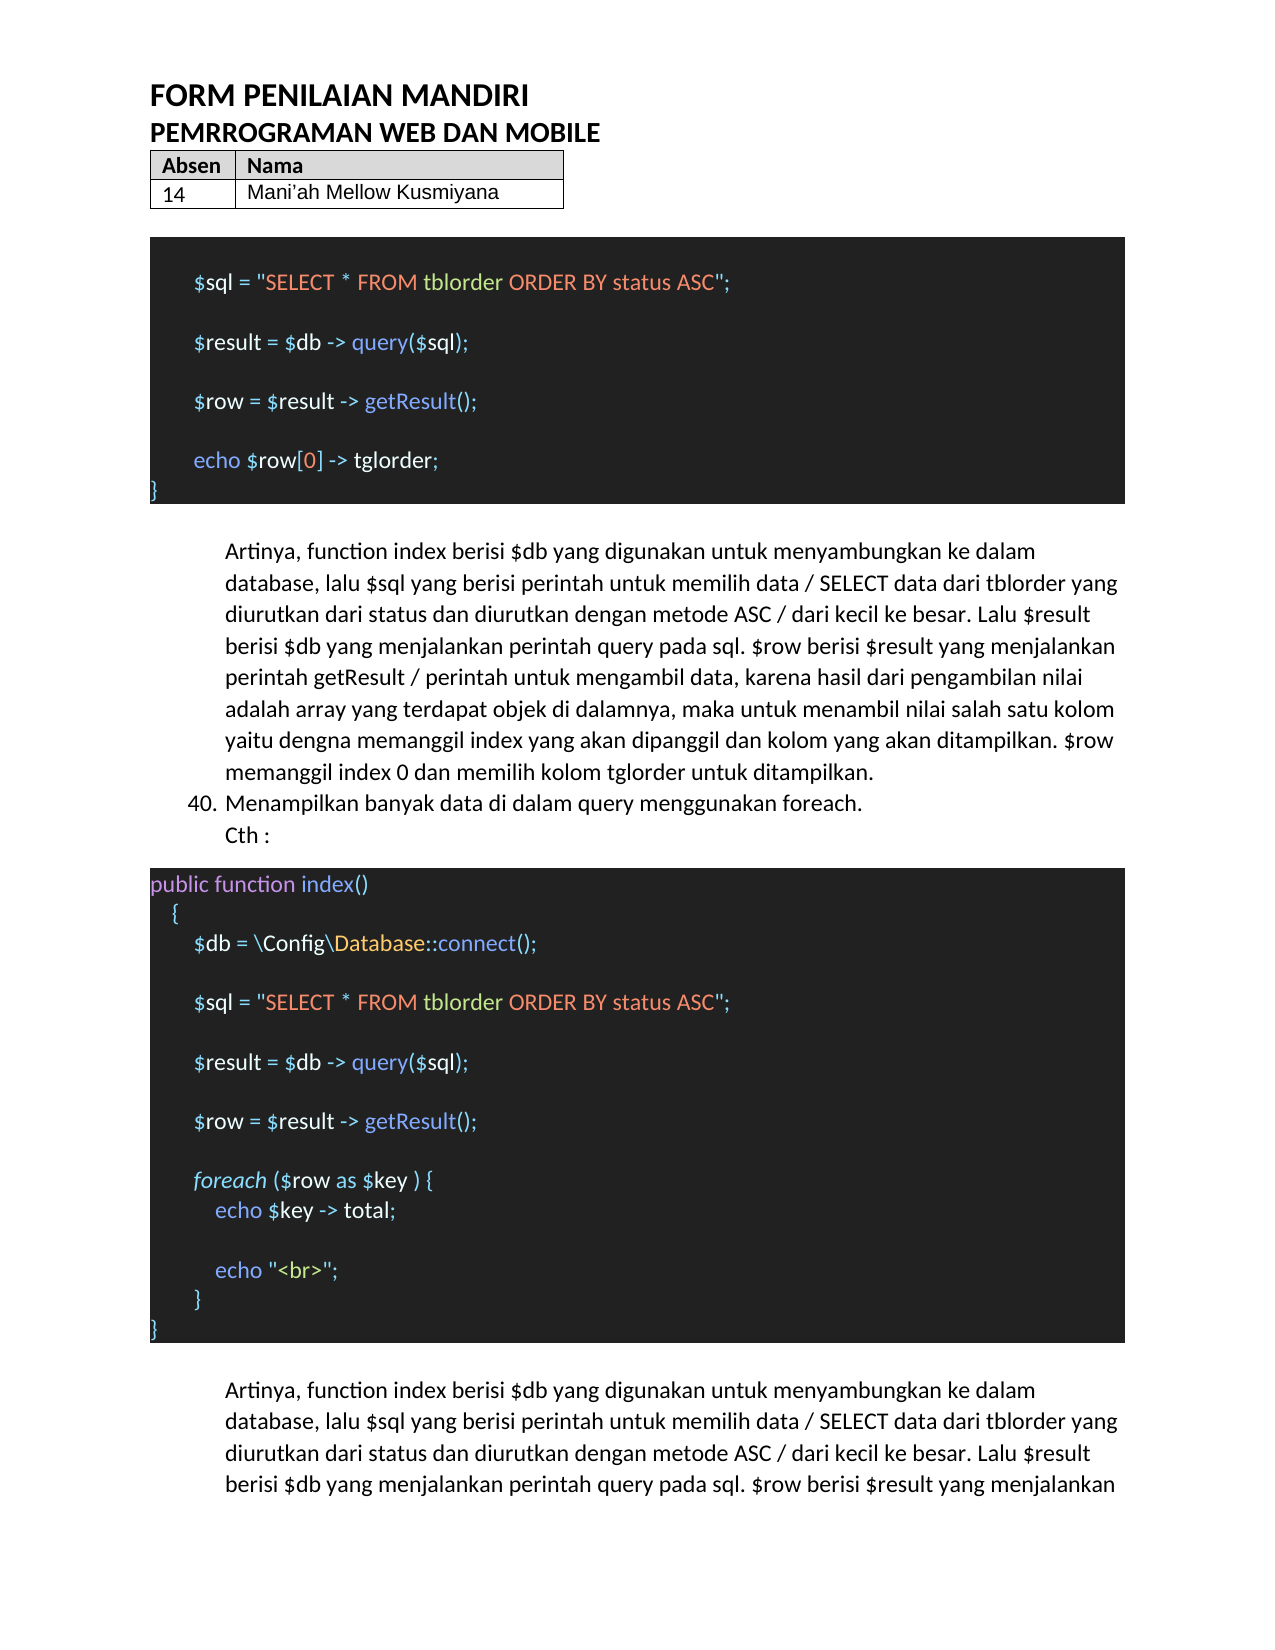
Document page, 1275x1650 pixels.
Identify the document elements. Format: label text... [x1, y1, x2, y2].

text { [150, 898, 1125, 928]
text echo $key -> total; [150, 1195, 1125, 1224]
text public function index() [150, 868, 1125, 898]
list Menampilkan banyak data di dalam query menggunakan foreach. [187, 788, 1125, 818]
text $row = $result -> getResult(); [150, 386, 1125, 415]
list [225, 1375, 1125, 1499]
list Cth : [225, 820, 1125, 849]
text } [150, 475, 1125, 504]
text $sql = "SELECT * FROM tblorder ORDER BY status ASC"; [150, 987, 1125, 1017]
text $row = $result -> getResult(); [150, 1106, 1125, 1136]
text $result = $db -> query($sql); [150, 326, 1125, 356]
text $result = $db -> query($sql); [150, 1046, 1125, 1076]
text foreach ($row as $key ) { [150, 1165, 1125, 1195]
text } [150, 1284, 1125, 1314]
text echo $row[0] -> tglorder; [150, 445, 1125, 475]
text $db = \Config\Database::connect(); [150, 928, 1125, 957]
text $sql = "SELECT * FROM tblorder ORDER BY status ASC"; [150, 267, 1125, 297]
text } [150, 1314, 1125, 1343]
list Artinya, function index berisi $db yang digunakan untuk menyambungkan ke dalam database, lalu $sql yang berisi perintah untuk memilih data / SELECT data dari tblorder yang diurutkan dari status dan diurutkan dengan metode ASC / dari kecil ke besar. Lalu $result berisi $db yang menjalankan perintah query pada sql. $row berisi $result yang menjalankan perintah getResult / perintah untuk mengambil data, karena hasil dari pengambilan nilai adalah array yang terdapat objek di dalamnya, maka untuk menambil nilai salah satu kolom yaitu dengna memanggil index yang akan dipanggil dan kolom yang akan ditampilkan. $row memanggil index 0 dan memilih kolom tglorder untuk ditampilkan. [225, 536, 1125, 786]
text echo "<br>"; [150, 1254, 1125, 1284]
